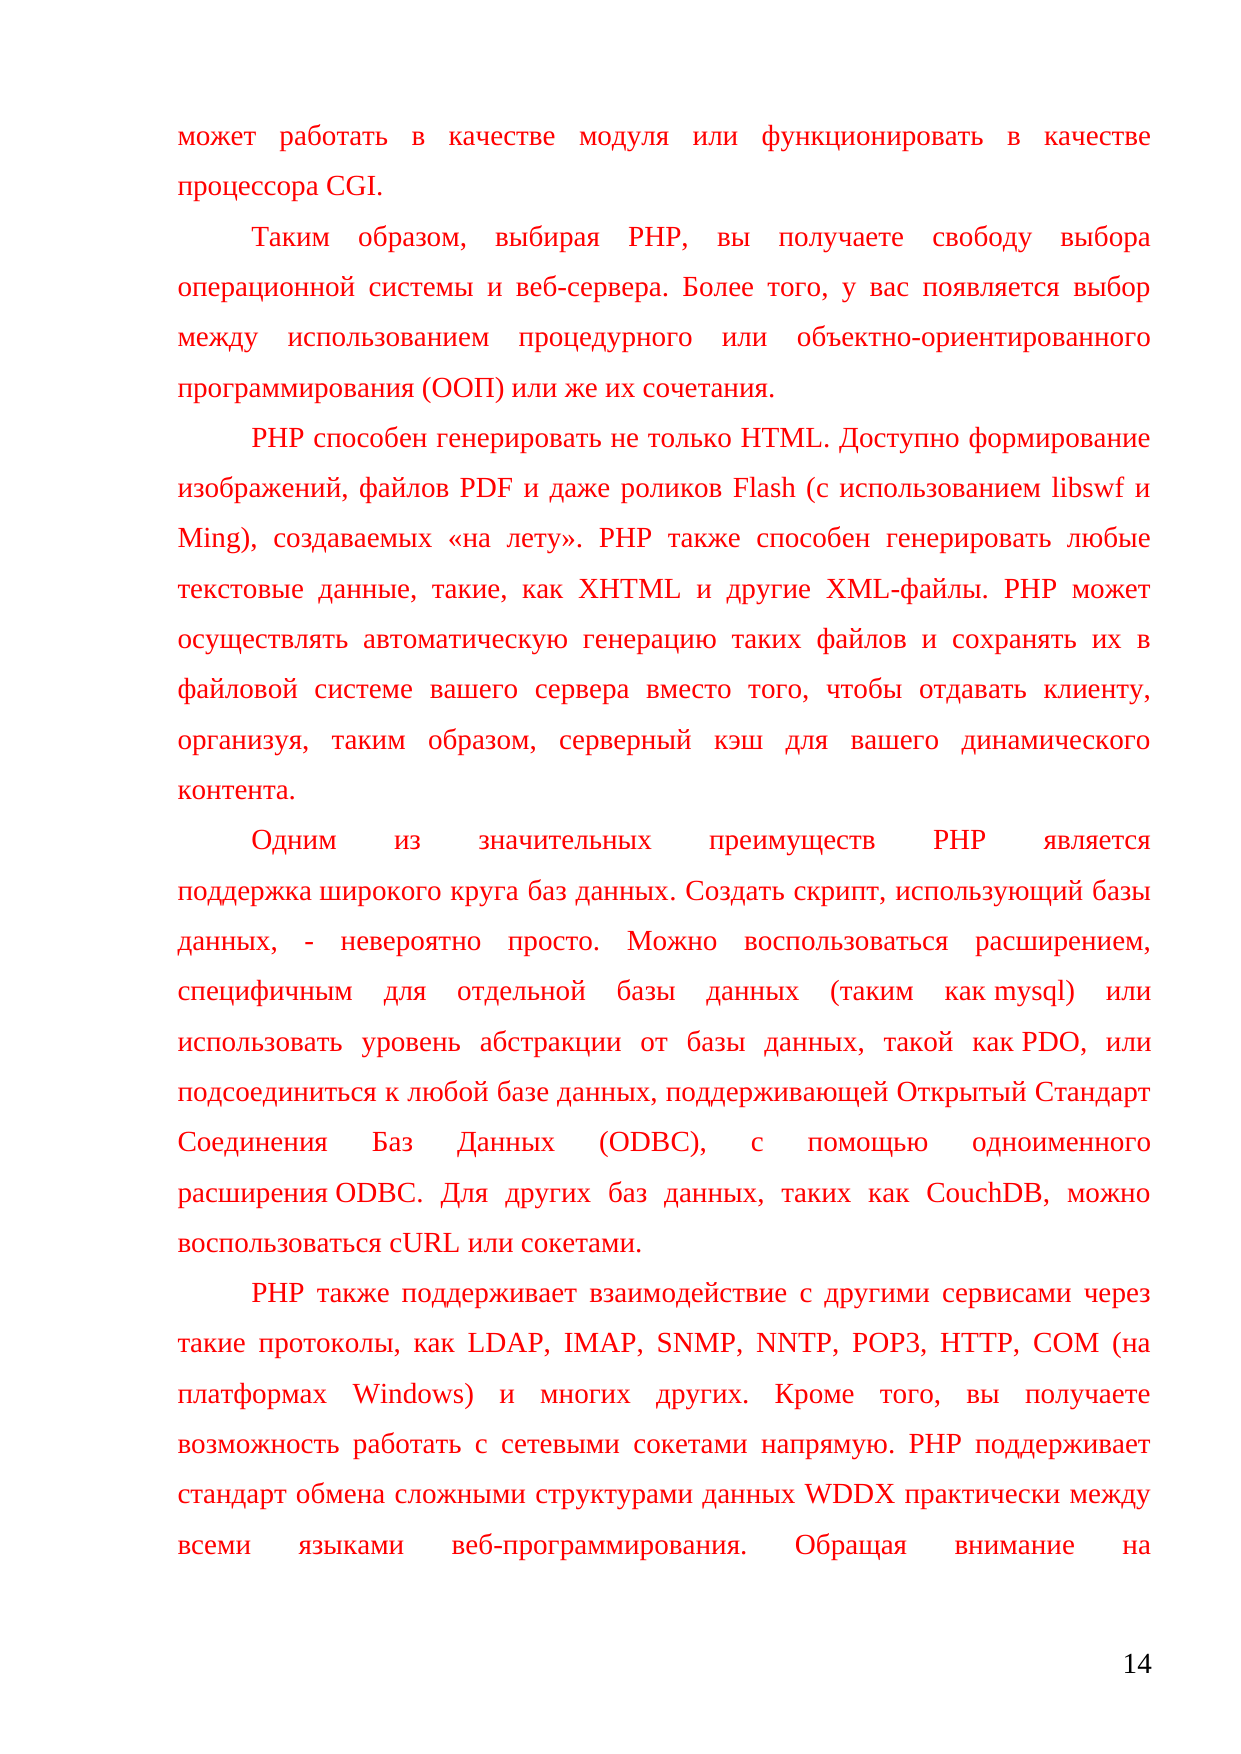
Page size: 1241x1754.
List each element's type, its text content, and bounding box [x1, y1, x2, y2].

text Одним из значительных преимуществ PHP является поддержка широкого круга баз данных. Создать скрипт, использующий базы данных, - невероятно просто. Можно воспользоваться расширением, специфичным для отдельной базы данных (таким как mysql) или использовать уровень абстракции от базы данных, такой как PDO, или подсоединиться к любой базе данных, поддерживающей Открытый Стандарт Соединения Баз Данных (ODBC), с помощью одноименного расширения ODBC. Для других баз данных, таких как CouchDB, можно воспользоваться cURL или сокетами. [177, 822, 1152, 1258]
text PHP способен генерировать не только HTML. Доступно формирование изображений, файлов PDF и даже роликов Flash (с использованием libswf и Ming), создаваемых «на лету». PHP также способен генерировать любые текстовые данные, такие, как XHTML и другие XML-файлы. PHP может осуществлять автоматическую генерацию таких файлов и сохранять их в файловой системе вашего сервера вместо того, чтобы отдавать клиенту, организуя, таким образом, серверный кэш для вашего динамического контента. [177, 420, 1152, 806]
text Таким образом, выбирая PHP, вы получаете свободу выбора операционной системы и веб-сервера. Более того, у вас появляется выбор между использованием процедурного или объектно-ориентированного программирования (ООП) или же их сочетания. [177, 219, 1152, 403]
